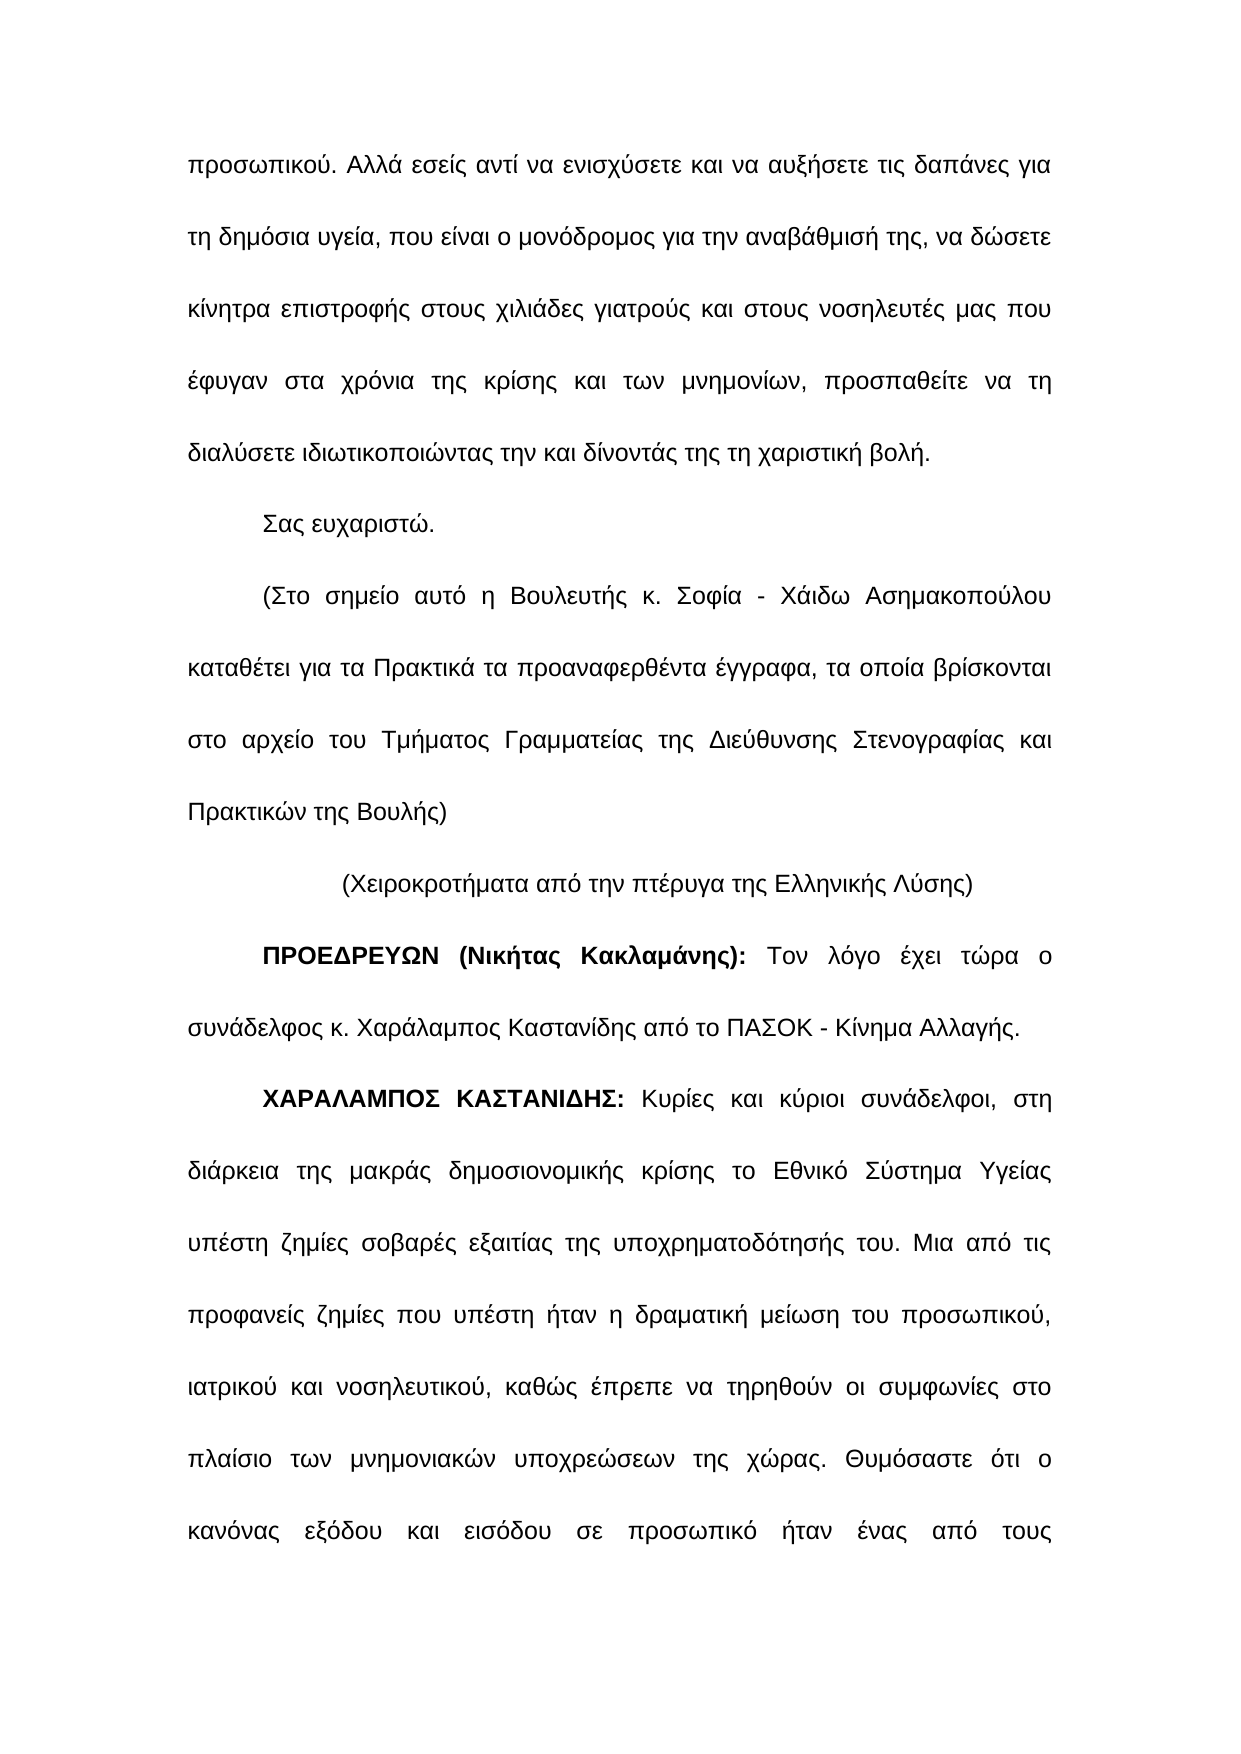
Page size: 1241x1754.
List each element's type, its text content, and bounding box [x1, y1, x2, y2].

text (Στο σημείο αυτό η Βουλευτής κ. Σοφία - Χάιδω Ασημακοπούλου καταθέτει για τα Πρακτικά τα προαναφερθέντα έγγραφα, τα οποία βρίσκονται στο αρχείο του Τμήματος Γραμματείας της Διεύθυνσης Στενογραφίας και Πρακτικών της Βουλής) [187, 581, 1053, 826]
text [187, 150, 1053, 466]
text (Χειροκροτήματα από την πτέρυγα της Ελληνικής Λύσης) [187, 869, 1053, 897]
text ΠΡΟΕΔΡΕΥΩΝ (Νικήτας Κακλαμάνης): Τον λόγο έχει τώρα ο συνάδελφος κ. Χαράλαμπος Καστανίδης από το ΠΑΣΟΚ - Κίνημα Αλλαγής. [187, 941, 1053, 1041]
text Σας ευχαριστώ. [187, 509, 1053, 538]
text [187, 1084, 1053, 1544]
